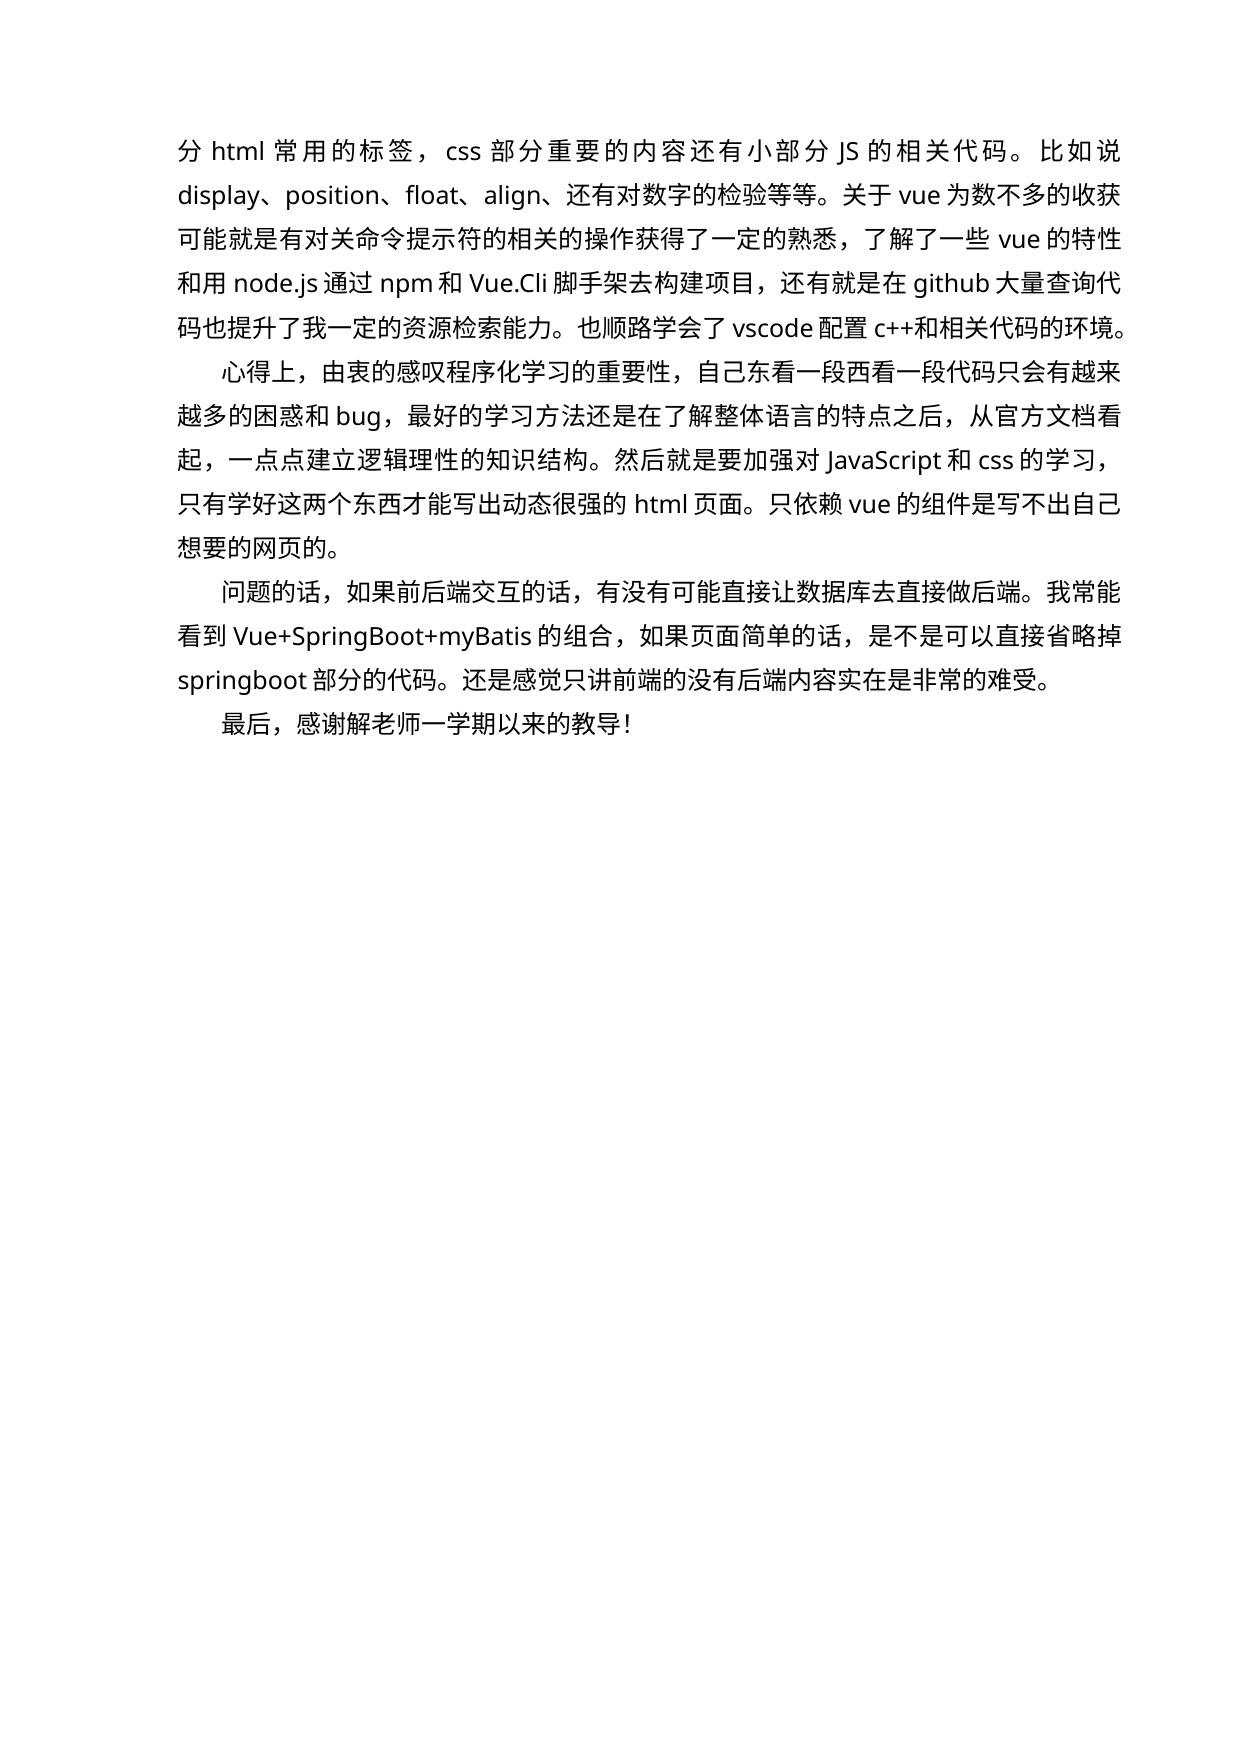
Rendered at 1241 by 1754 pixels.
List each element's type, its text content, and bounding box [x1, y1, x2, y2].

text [177, 128, 1122, 348]
text 最后，感谢解老师一学期以来的教导！ [177, 701, 1122, 745]
text 问题的话，如果前后端交互的话，有没有可能直接让数据库去直接做后端。我常能看到Vue+SpringBoot+myBatis的组合，如果页面简单的话，是不是可以直接省略掉springboot部分的代码。还是感觉只讲前端的没有后端内容实在是非常的难受。 [177, 568, 1122, 701]
text 心得上，由衷的感叹程序化学习的重要性，自己东看一段西看一段代码只会有越来越多的困惑和bug，最好的学习方法还是在了解整体语言的特点之后，从官方文档看起，一点点建立逻辑理性的知识结构。然后就是要加强对JavaScript和css的学习，只有学好这两个东西才能写出动态很强的html页面。只依赖vue的组件是写不出自己想要的网页的。 [177, 348, 1122, 568]
